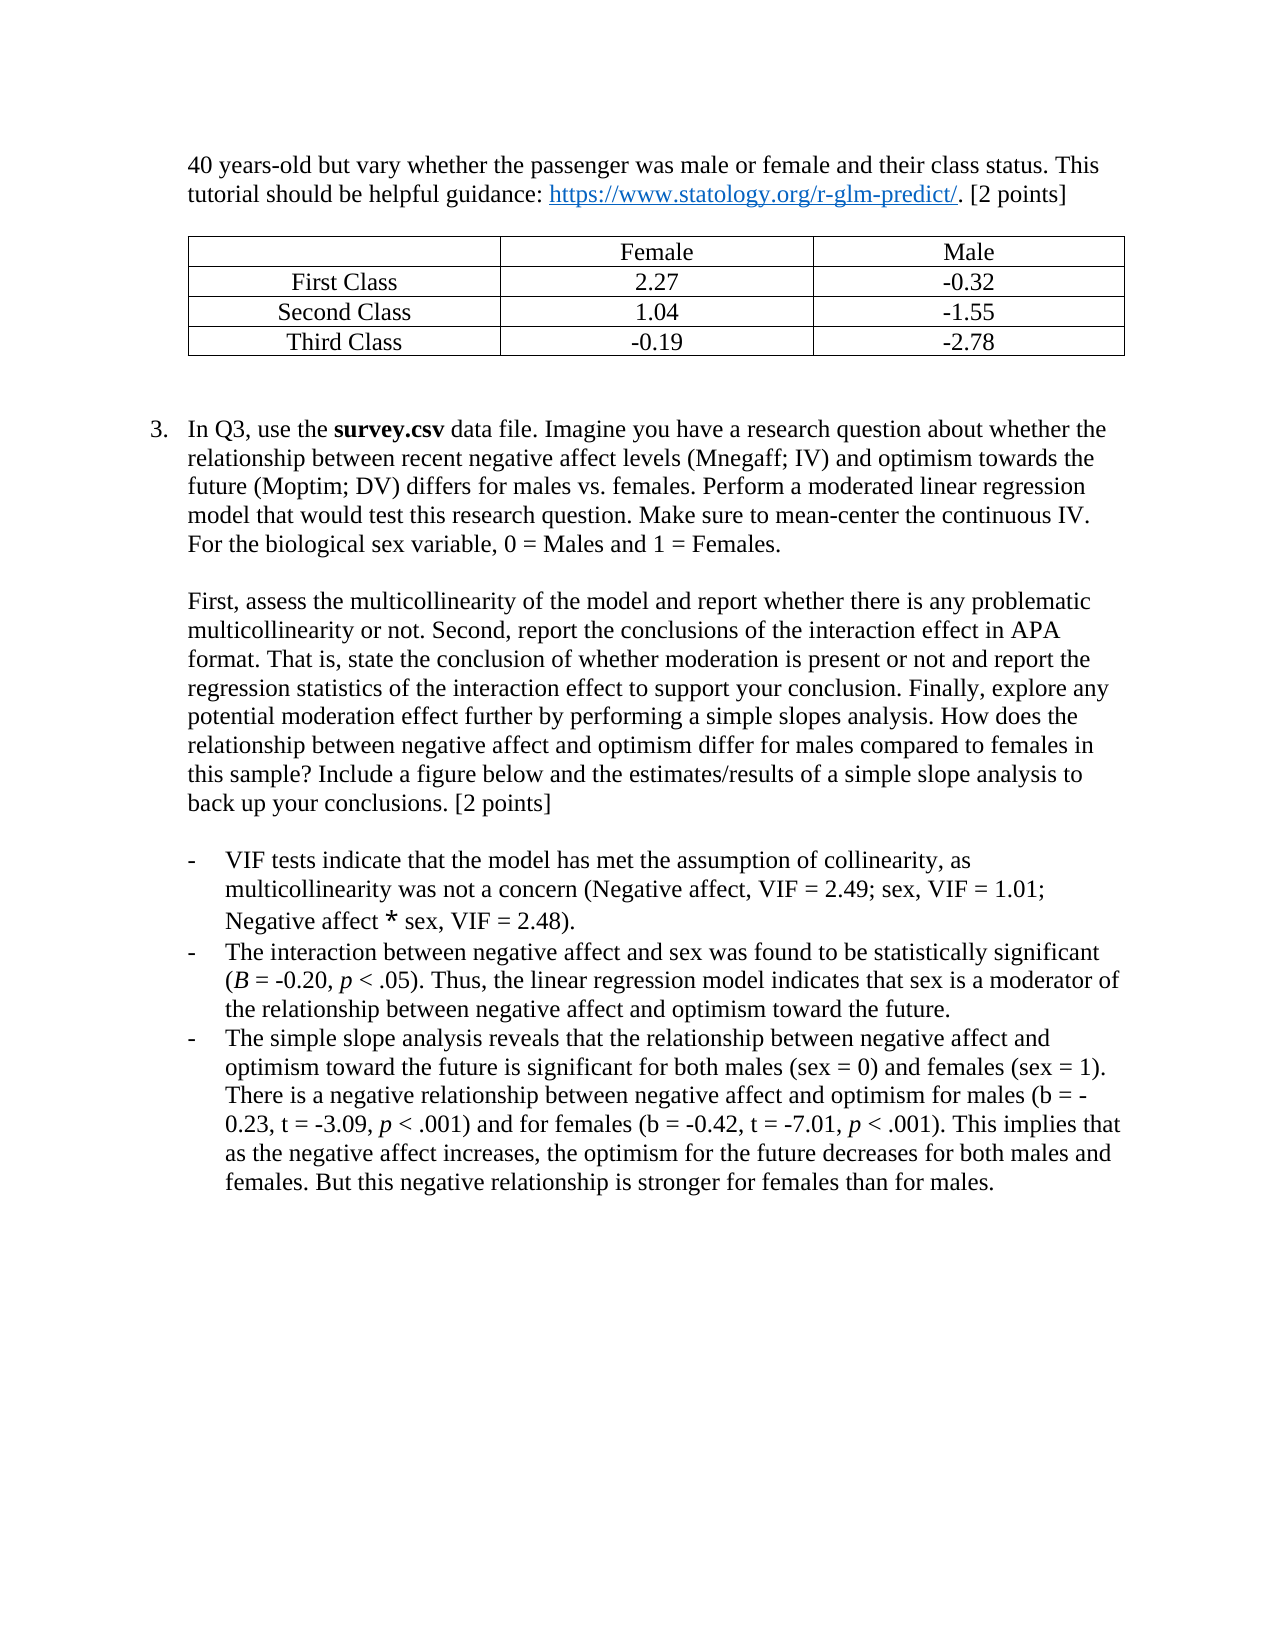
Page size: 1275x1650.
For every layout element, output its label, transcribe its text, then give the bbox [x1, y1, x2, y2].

table_cell -1.55 [814, 297, 1124, 326]
table_cell Third Class [189, 327, 500, 355]
table_header [189, 237, 500, 266]
list The interaction between negative affect and sex was found to be statistically significant (B = -0.20, p < .05). Thus, the linear regression model indicates that sex is a moderator of the relationship between negative affect and optimism toward the future. [187, 937, 1125, 1023]
list VIF tests indicate that the model has met the assumption of collinearity, as multicollinearity was not a concern (Negative affect, VIF = 2.49; sex, VIF = 1.01; Negative affect * sex, VIF = 2.48). [187, 845, 1125, 937]
list The simple slope analysis reveals that the relationship between negative affect and optimism toward the future is significant for both males (sex = 0) and females (sex = 1). There is a negative relationship between negative affect and optimism for males (b = -0.23, t = -3.09, p < .001) and for females (b = -0.42, t = -7.01, p < .001). This implies that as the negative affect increases, the optimism for the future decreases for both males and females. But this negative relationship is stronger for females than for males. [187, 1023, 1125, 1196]
table_header Male [814, 237, 1124, 266]
table_cell First Class [189, 267, 500, 296]
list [150, 150, 1125, 207]
table_cell -2.78 [814, 327, 1124, 355]
table_cell 1.04 [501, 297, 813, 326]
table_cell -0.19 [501, 327, 813, 355]
table_header Female [501, 237, 813, 266]
list In Q3, use the survey.csv data file. Imagine you have a research question about whether the relationship between recent negative affect levels (Mnegaff; IV) and optimism towards the future (Moptim; DV) differs for males vs. females. Perform a moderated linear regression model that would test this research question. Make sure to mean-center the continuous IV. For the biological sex variable, 0 = Males and 1 = Females. [150, 414, 1125, 558]
table_cell -0.32 [814, 267, 1124, 296]
table_cell Second Class [189, 297, 500, 326]
table_cell 2.27 [501, 267, 813, 296]
list First, assess the multicollinearity of the model and report whether there is any problematic multicollinearity or not. Second, report the conclusions of the interaction effect in APA format. That is, state the conclusion of whether moderation is present or not and report the regression statistics of the interaction effect to support your conclusion. Finally, explore any potential moderation effect further by performing a simple slopes analysis. How does the relationship between negative affect and optimism differ for males compared to females in this sample? Include a figure below and the estimates/results of a simple slope analysis to back up your conclusions. [2 points] [187, 586, 1125, 816]
